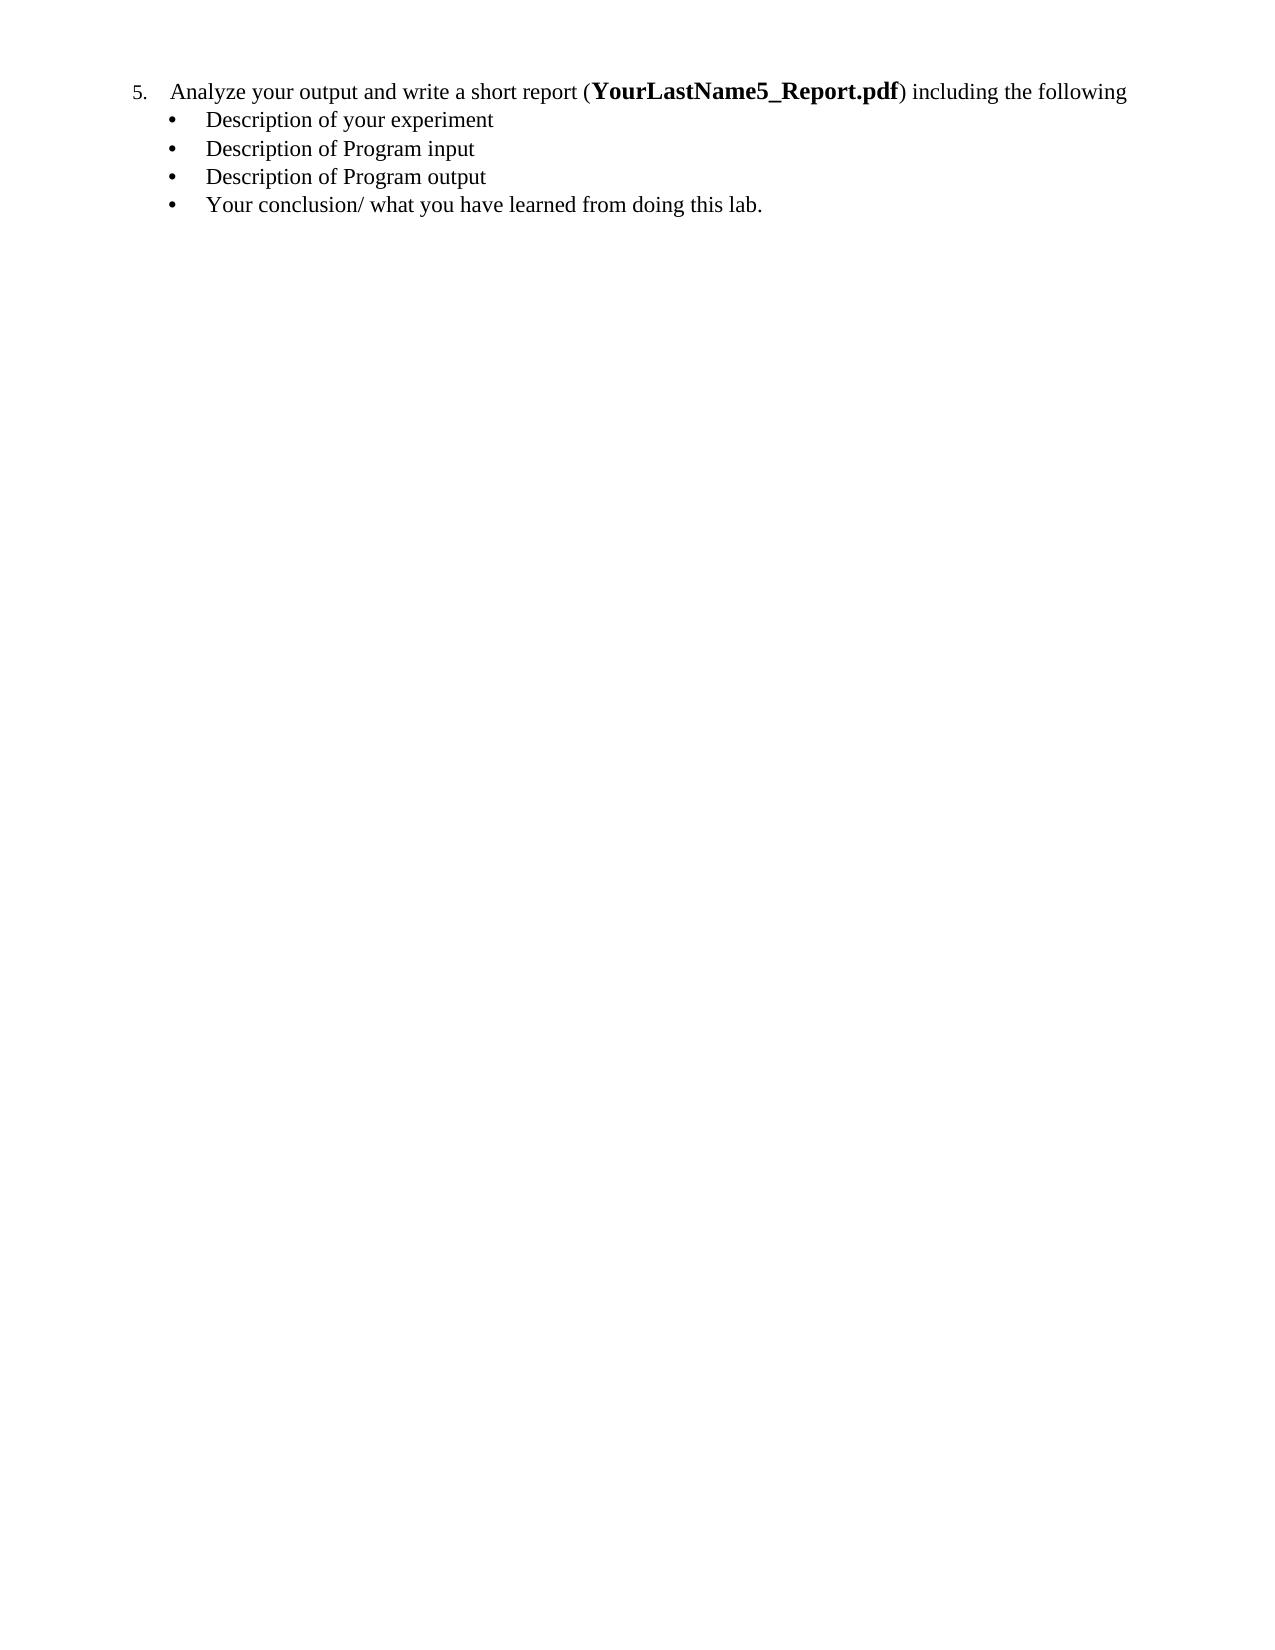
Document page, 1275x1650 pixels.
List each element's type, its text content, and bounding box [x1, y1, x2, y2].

list Your conclusion/ what you have learned from doing this lab. [168, 191, 1200, 217]
list Analyze your output and write a short report (YourLastName5_Report.pdf) including the following [132, 76, 1171, 105]
list Description of Program input [168, 134, 1200, 161]
list Description of Program output [168, 163, 1200, 189]
list Description of your experiment [168, 106, 1200, 133]
